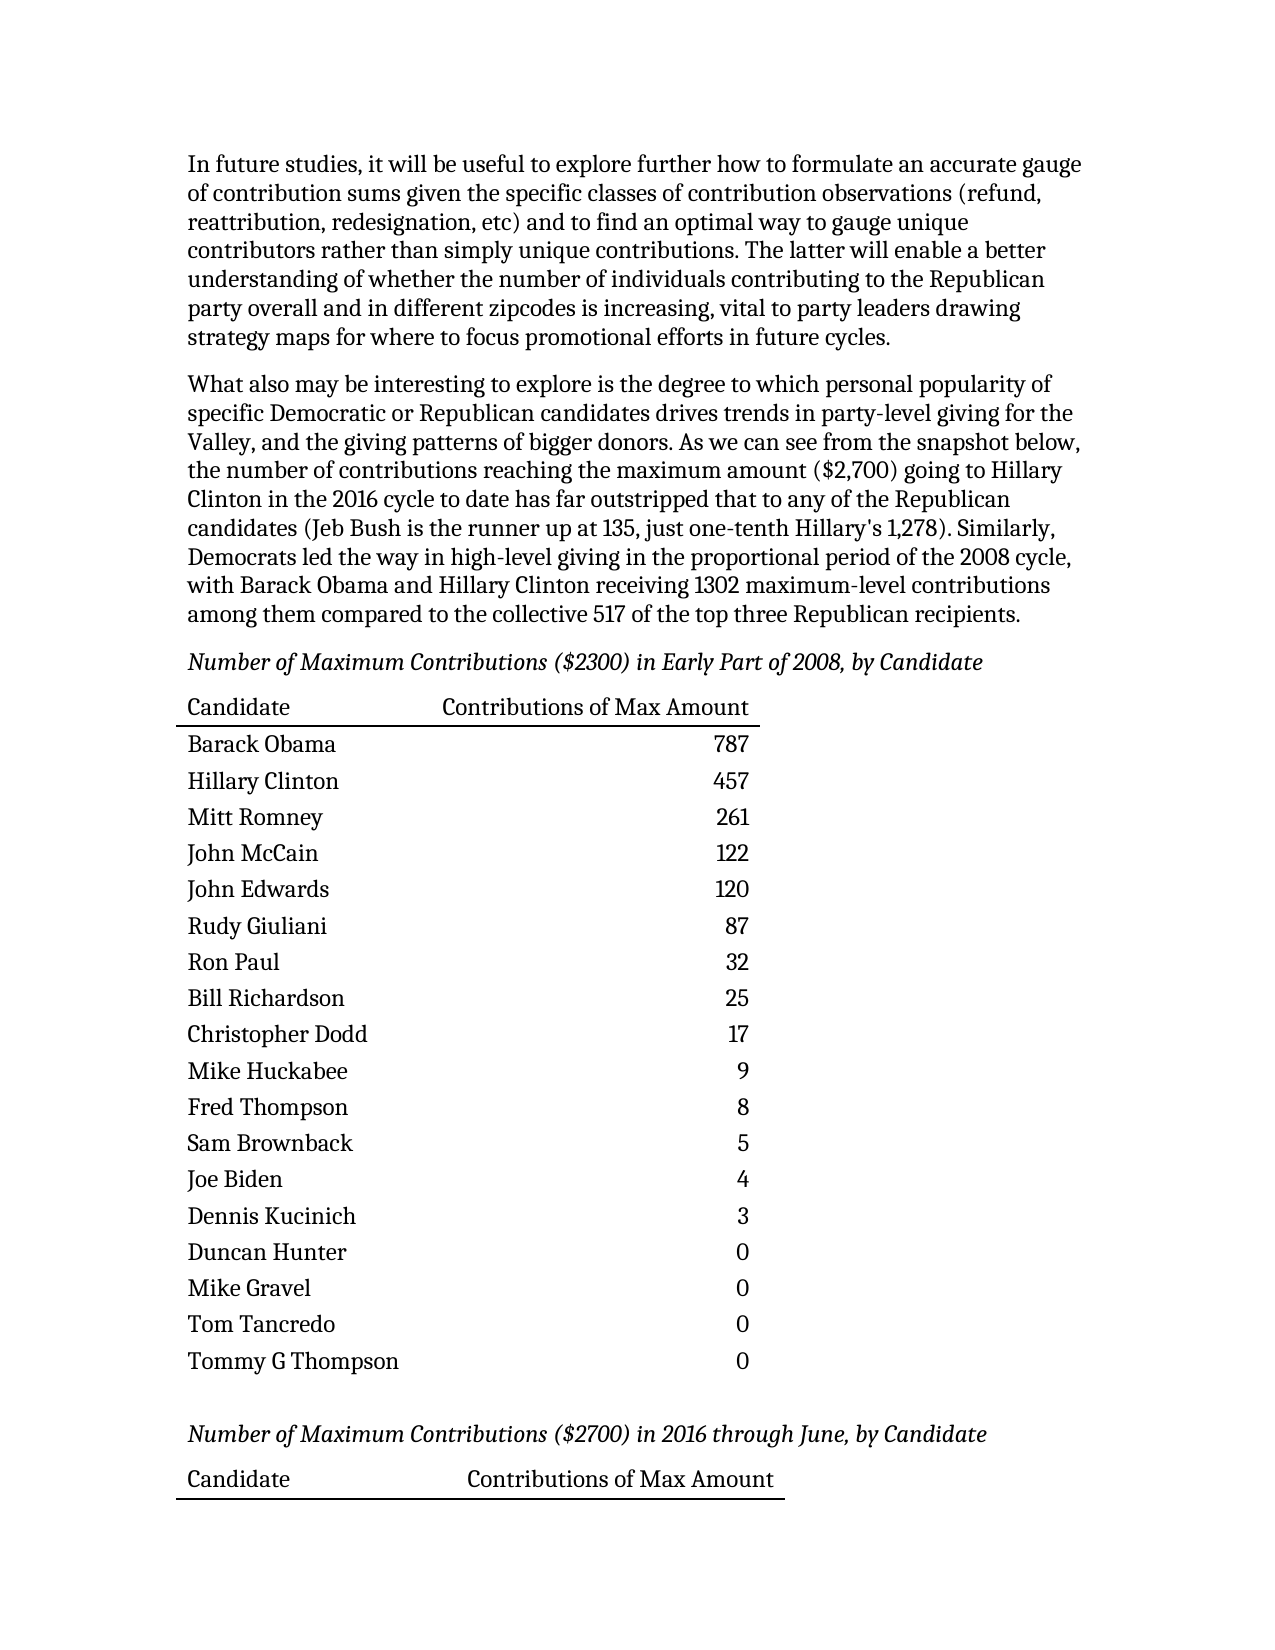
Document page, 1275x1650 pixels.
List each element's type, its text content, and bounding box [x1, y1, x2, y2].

table_header Contributions of Max Amount [422, 689, 760, 725]
table_cell Barack Obama [176, 727, 422, 763]
table_cell Hillary Clinton [176, 763, 422, 799]
table_cell 9 [422, 1053, 760, 1089]
table_cell 261 [422, 799, 760, 835]
table_cell 120 [422, 872, 760, 908]
table_cell Joe Biden [176, 1162, 422, 1198]
table_cell 25 [422, 980, 760, 1017]
table_cell Fred Thompson [176, 1089, 422, 1125]
table_cell 5 [422, 1125, 760, 1162]
table_cell Mike Huckabee [176, 1053, 422, 1089]
table_cell 4 [422, 1162, 760, 1198]
table_cell 122 [422, 835, 760, 872]
table_cell Tommy G Thompson [176, 1343, 422, 1379]
text Number of Maximum Contributions ($2700) in 2016 through June, by Candidate [187, 1420, 1087, 1449]
table_cell 87 [422, 908, 760, 944]
table_cell 787 [422, 727, 760, 763]
table_cell 0 [422, 1343, 760, 1379]
table_cell Rudy Giuliani [176, 908, 422, 944]
table_cell John Edwards [176, 872, 422, 908]
table_header Candidate [176, 1462, 447, 1498]
table_cell 0 [422, 1234, 760, 1270]
table_cell 8 [422, 1089, 760, 1125]
table_cell 457 [422, 763, 760, 799]
table_cell Bill Richardson [176, 980, 422, 1017]
table_cell Christopher Dodd [176, 1017, 422, 1053]
table_cell Mitt Romney [176, 799, 422, 835]
table_cell Ron Paul [176, 944, 422, 980]
table_cell 17 [422, 1017, 760, 1053]
table_cell Sam Brownback [176, 1125, 422, 1162]
table_cell 0 [422, 1270, 760, 1307]
table_cell 3 [422, 1198, 760, 1234]
table_cell Tom Tancredo [176, 1307, 422, 1343]
text What also may be interesting to explore is the degree to which personal popularity of specific Democratic or Republican candidates drives trends in party-level giving for the Valley, and the giving patterns of bigger donors. As we can see from the snapshot below, the number of contributions reaching the maximum amount ($2,700) going to Hillary Clinton in the 2016 cycle to date has far outstripped that to any of the Republican candidates (Jeb Bush is the runner up at 135, just one-tenth Hillary's 1,278). Similarly, Democrats led the way in high-level giving in the proportional period of the 2008 cycle, with Barack Obama and Hillary Clinton receiving 1302 maximum-level contributions among them compared to the collective 517 of the top three Republican recipients. [187, 370, 1087, 629]
text In future studies, it will be useful to explore further how to formulate an accurate gauge of contribution sums given the specific classes of contribution observations (refund, reattribution, redesignation, etc) and to find an optimal way to gauge unique contributors rather than simply unique contributions. The latter will enable a better understanding of whether the number of individuals contributing to the Republican party overall and in different zipcodes is increasing, vital to party leaders drawing strategy maps for where to focus promotional efforts in future cycles. [187, 150, 1087, 351]
table_header Candidate [176, 689, 422, 725]
table_header Contributions of Max Amount [447, 1462, 785, 1498]
text Number of Maximum Contributions ($2300) in Early Part of 2008, by Candidate [187, 647, 1087, 676]
table_cell John McCain [176, 835, 422, 872]
table_cell Duncan Hunter [176, 1234, 422, 1270]
table_cell Mike Gravel [176, 1270, 422, 1307]
table_cell 32 [422, 944, 760, 980]
table_cell Dennis Kucinich [176, 1198, 422, 1234]
table_cell 0 [422, 1307, 760, 1343]
